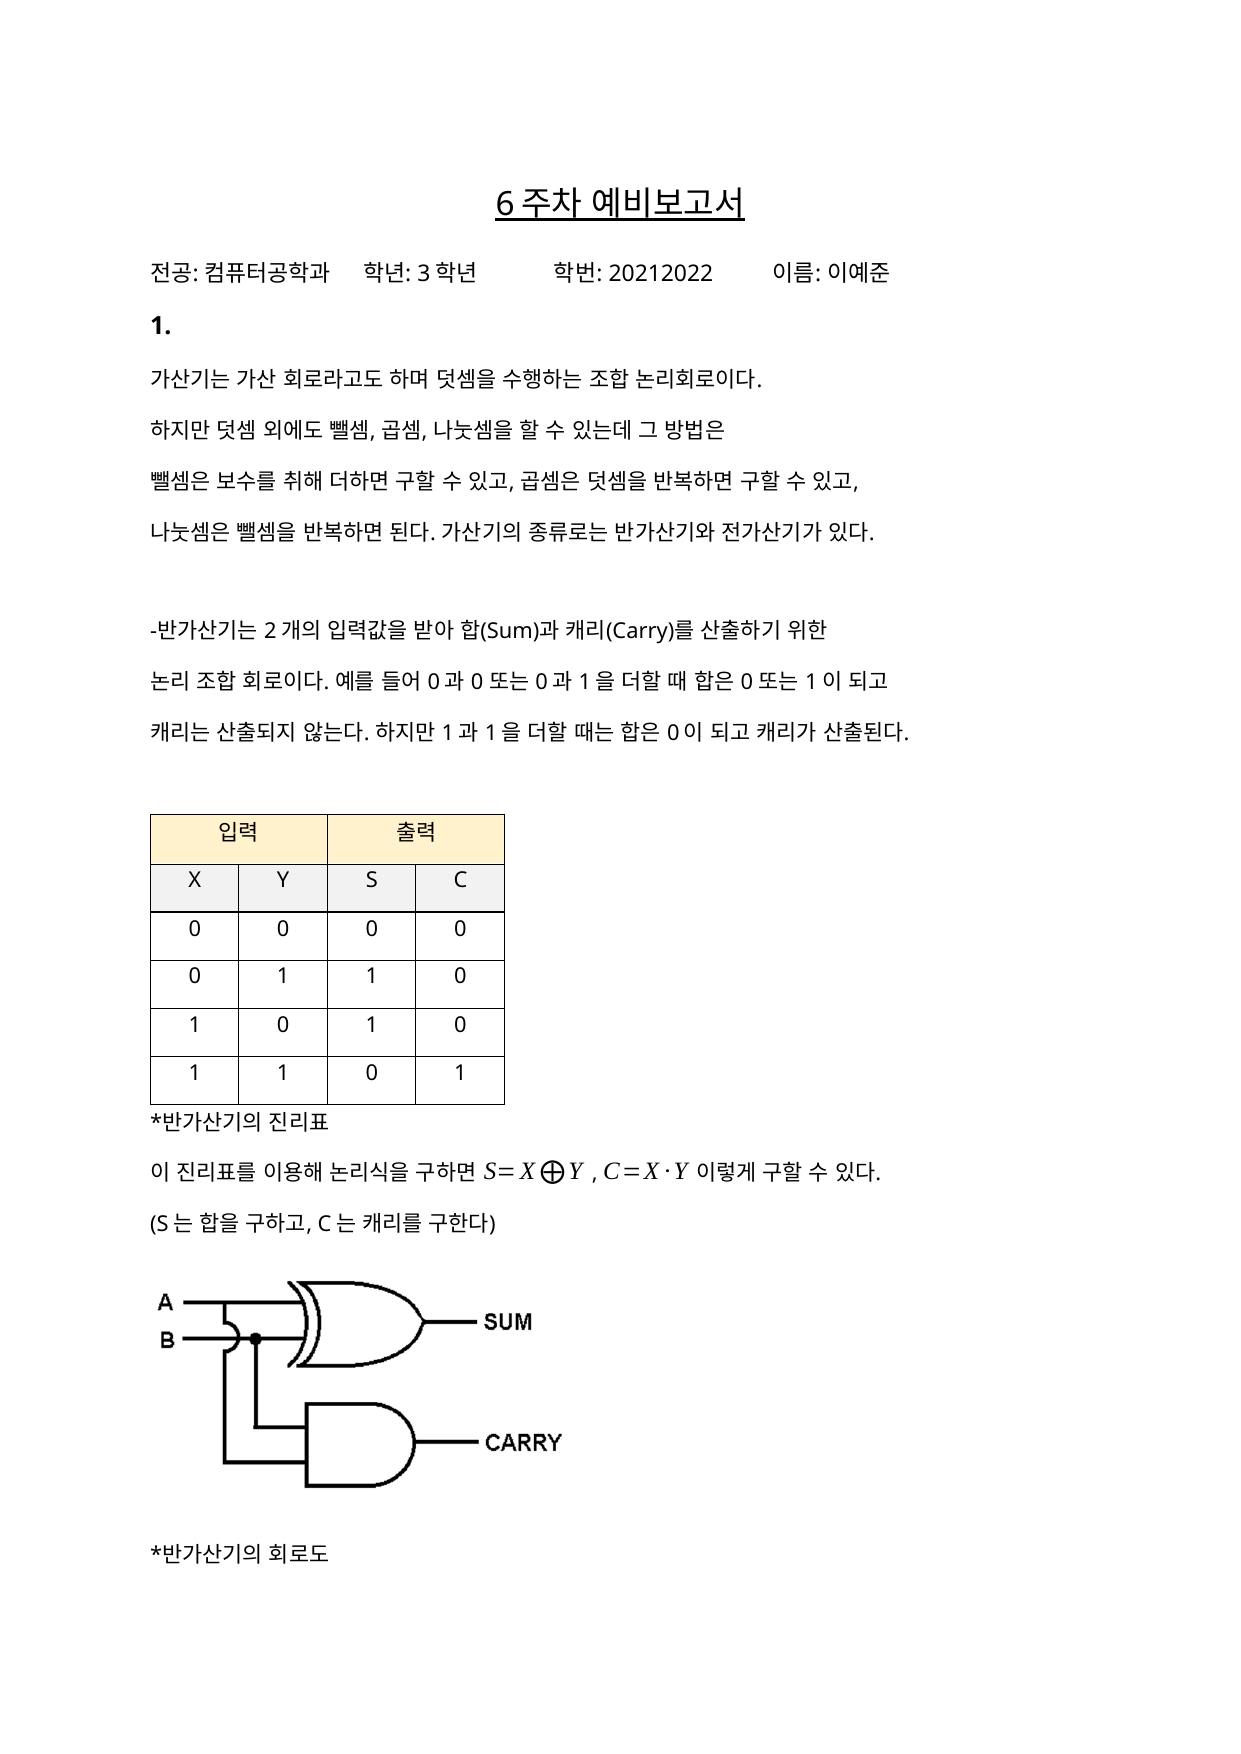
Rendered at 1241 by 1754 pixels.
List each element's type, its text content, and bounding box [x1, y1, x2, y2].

table_cell 0 [328, 1057, 415, 1103]
table_cell 1 [239, 961, 327, 1007]
text 하지만 덧셈 외에도 뺄셈, 곱셈, 나눗셈을 할 수 있는데 그 방법은 [150, 413, 1090, 445]
text 1. [150, 308, 1090, 342]
table_cell 1 [416, 1057, 504, 1103]
table_cell 0 [151, 913, 238, 959]
table_header 출력 [328, 815, 504, 863]
table_cell 1 [151, 1009, 238, 1056]
text 전공: 컴퓨터공학과 학년: 3학년 학번: 20212022 이름: 이예준 [150, 255, 1090, 288]
text *반가산기의 회로도 [150, 1537, 1090, 1569]
text 캐리는 산출되지 않는다. 하지만 1과 1을 더할 때는 합은 0이 되고 캐리가 산출된다. [150, 715, 1090, 747]
table_cell 0 [416, 961, 504, 1007]
text 6주차 예비보고서 [150, 177, 1090, 226]
table_cell 0 [239, 1009, 327, 1056]
picture [150, 1257, 575, 1517]
text *반가산기의 진리표 [150, 1104, 1090, 1136]
table_cell 0 [416, 913, 504, 959]
table_cell 0 [328, 913, 415, 959]
text 논리 조합 회로이다. 예를 들어 0과 0 또는 0과 1을 더할 때 합은 0 또는 1이 되고 [150, 664, 1090, 696]
table_cell 1 [151, 1057, 238, 1103]
table_cell 0 [416, 1009, 504, 1056]
table_cell 1 [328, 1009, 415, 1056]
table_cell 0 [239, 913, 327, 959]
table_cell 1 [239, 1057, 327, 1103]
text 가산기는 가산 회로라고도 하며 덧셈을 수행하는 조합 논리회로이다. [150, 362, 1090, 394]
text -반가산기는 2개의 입력값을 받아 합(Sum)과 캐리(Carry)를 산출하기 위한 [150, 613, 1090, 645]
table_cell C [416, 865, 504, 911]
table_cell 1 [328, 961, 415, 1007]
table_cell 0 [151, 961, 238, 1007]
table_cell X [151, 865, 238, 911]
table_header 입력 [151, 815, 327, 863]
text 뺄셈은 보수를 취해 더하면 구할 수 있고, 곱셈은 덧셈을 반복하면 구할 수 있고, [150, 464, 1090, 496]
text (S는 합을 구하고, C는 캐리를 구한다) [150, 1206, 1090, 1238]
text 이 진리표를 이용해 논리식을 구하면 , 이렇게 구할 수 있다. [150, 1155, 1090, 1187]
text 나눗셈은 뺄셈을 반복하면 된다. 가산기의 종류로는 반가산기와 전가산기가 있다. [150, 515, 1090, 547]
table_cell Y [239, 865, 327, 911]
table_cell S [328, 865, 415, 911]
